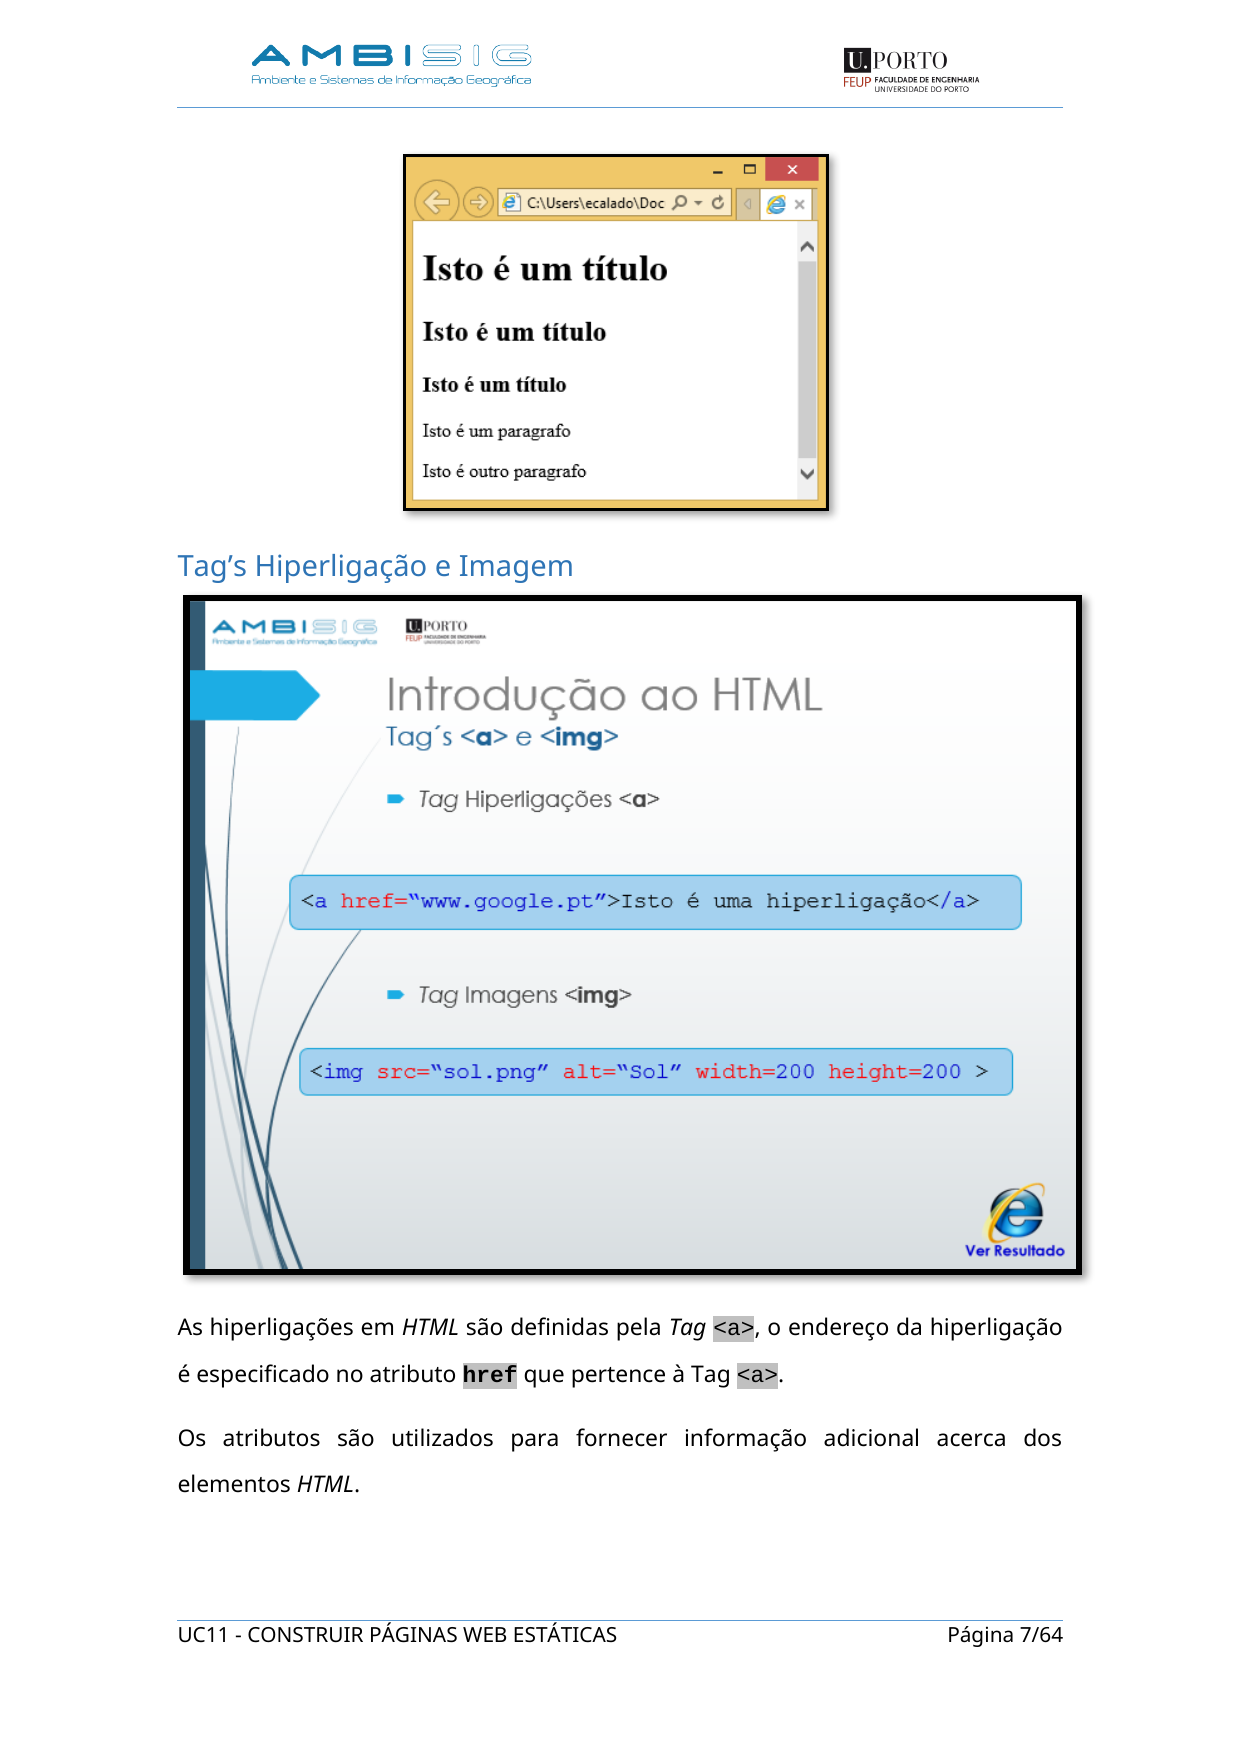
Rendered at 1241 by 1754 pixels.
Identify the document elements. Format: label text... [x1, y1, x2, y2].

subtitle Tag’s Hiperligação e Imagem [177, 546, 1063, 585]
picture [246, 42, 538, 90]
text Os atributos são utilizados para fornecer informação adicional acerca dos elementos HTML. [177, 1422, 1063, 1500]
picture [841, 45, 982, 94]
text As hiperligações em HTML são definidas pela Tag <a>, o endereço da hiperligação é especificado no atributo href que pertence à Tag <a>. [177, 1311, 1063, 1389]
